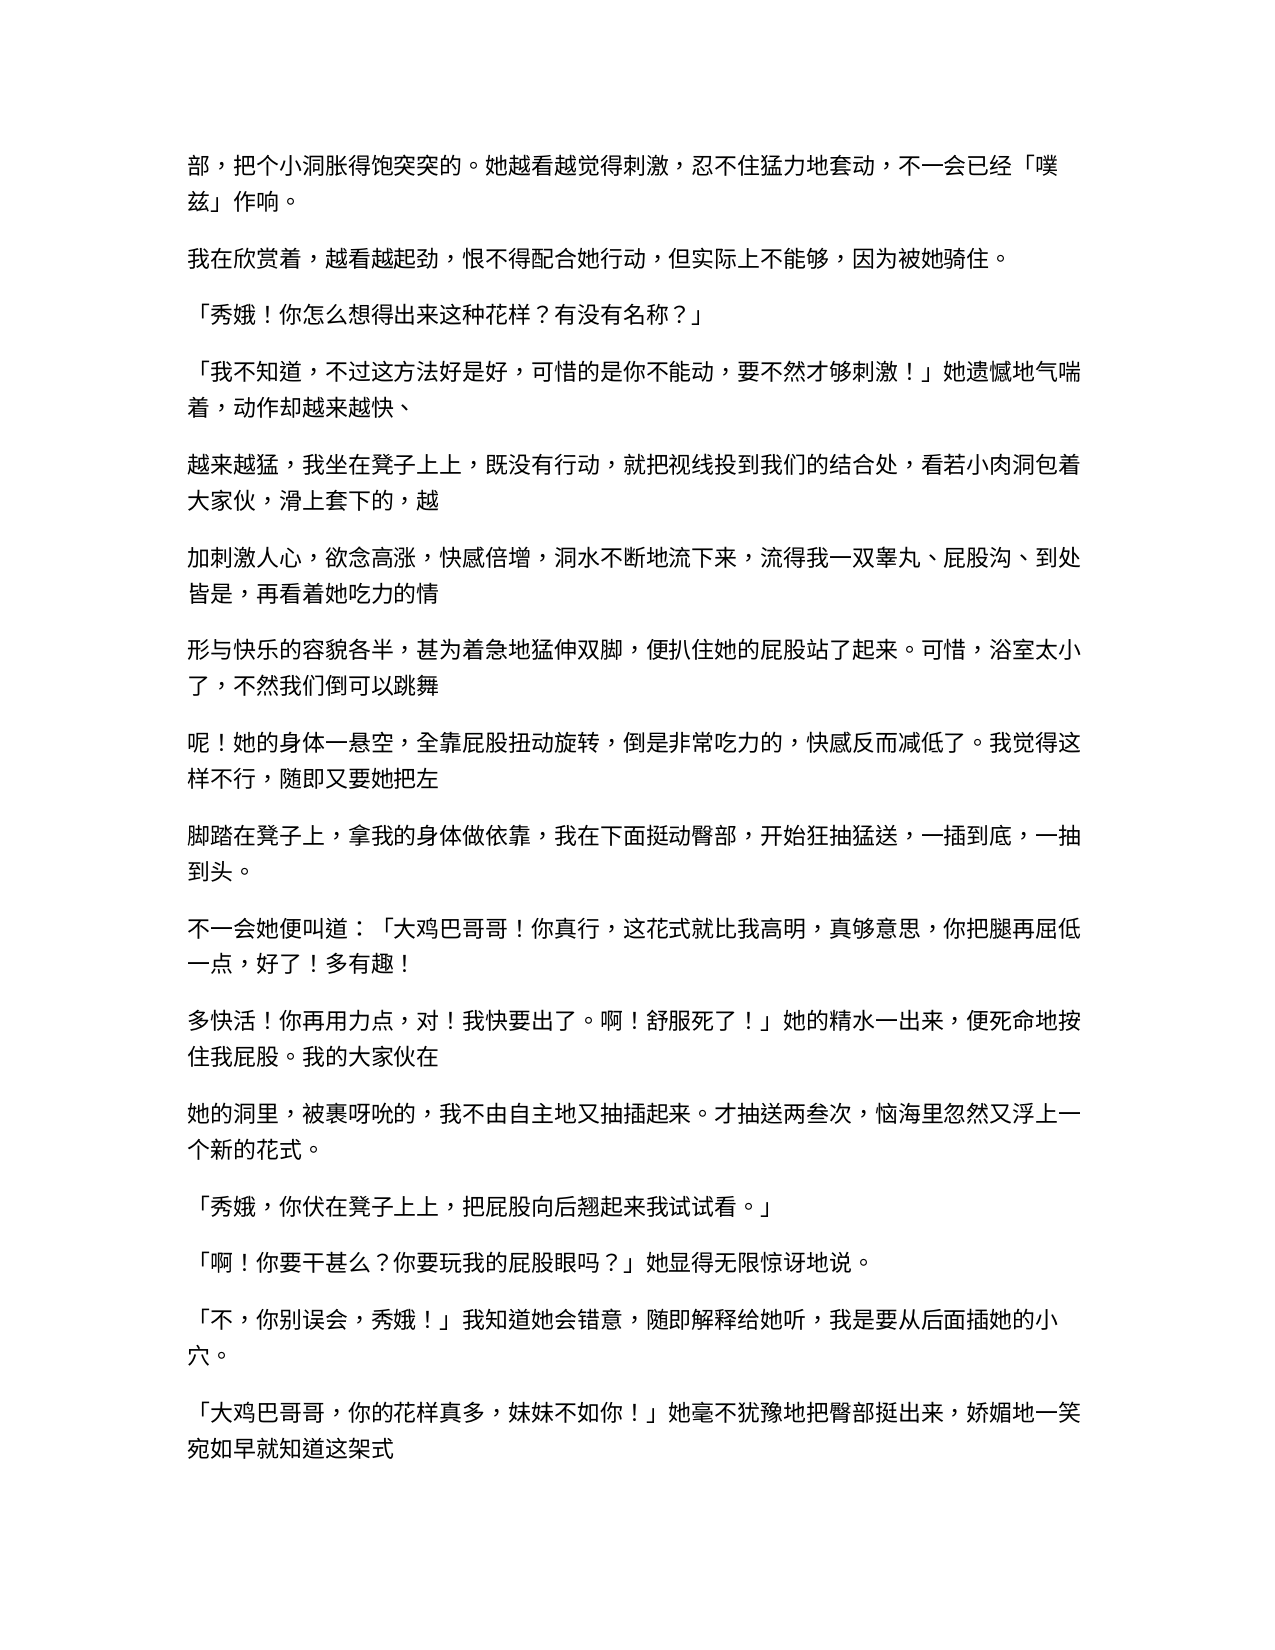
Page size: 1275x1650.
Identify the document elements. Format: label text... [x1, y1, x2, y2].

text 不一会她便叫道：「大鸡巴哥哥！你真行，这花式就比我高明，真够意思，你把腿再屈低一点，好了！多有趣！ [187, 912, 1087, 980]
text 越来越猛，我坐在凳子上上，既没有行动，就把视线投到我们的结合处，看若小肉洞包着大家伙，滑上套下的，越 [187, 449, 1087, 516]
text 呢！她的身体一悬空，全靠屁股扭动旋转，倒是非常吃力的，快感反而减低了。我觉得这样不行，随即又要她把左 [187, 727, 1087, 794]
text 「大鸡巴哥哥，你的花样真多，妹妹不如你！」她毫不犹豫地把臀部挺出来，娇媚地一笑宛如早就知道这架式 [187, 1397, 1087, 1464]
text 「秀娥，你伏在凳子上上，把屁股向后翘起来我试试看。」 [187, 1191, 1087, 1222]
text 加刺激人心，欲念高涨，快感倍增，洞水不断地流下来，流得我一双睾丸、屁股沟、到处皆是，再看着她吃力的情 [187, 542, 1087, 609]
text 「我不知道，不过这方法好是好，可惜的是你不能动，要不然才够刺激！」她遗憾地气喘着，动作却越来越快、 [187, 356, 1087, 423]
text 脚踏在凳子上，拿我的身体做依靠，我在下面挺动臀部，开始狂抽猛送，一插到底，一抽到头。 [187, 820, 1087, 887]
text 我在欣赏着，越看越起劲，恨不得配合她行动，但实际上不能够，因为被她骑住。 [187, 243, 1087, 274]
text 「不，你别误会，秀娥！」我知道她会错意，随即解释给她听，我是要从后面插她的小穴。 [187, 1304, 1087, 1371]
text 「啊！你要干甚么？你要玩我的屁股眼吗？」她显得无限惊讶地说。 [187, 1247, 1087, 1279]
text 形与快乐的容貌各半，甚为着急地猛伸双脚，便扒住她的屁股站了起来。可惜，浴室太小了，不然我们倒可以跳舞 [187, 634, 1087, 702]
text 她的洞里，被裹呀吮的，我不由自主地又抽插起来。才抽送两叁次，恼海里忽然又浮上一个新的花式。 [187, 1098, 1087, 1165]
text 部，把个小洞胀得饱突突的。她越看越觉得刺激，忍不住猛力地套动，不一会已经「噗兹」作响。 [187, 150, 1087, 217]
text 多快活！你再用力点，对！我快要出了。啊！舒服死了！」她的精水一出来，便死命地按住我屁股。我的大家伙在 [187, 1005, 1087, 1072]
text 「秀娥！你怎么想得出来这种花样？有没有名称？」 [187, 299, 1087, 331]
